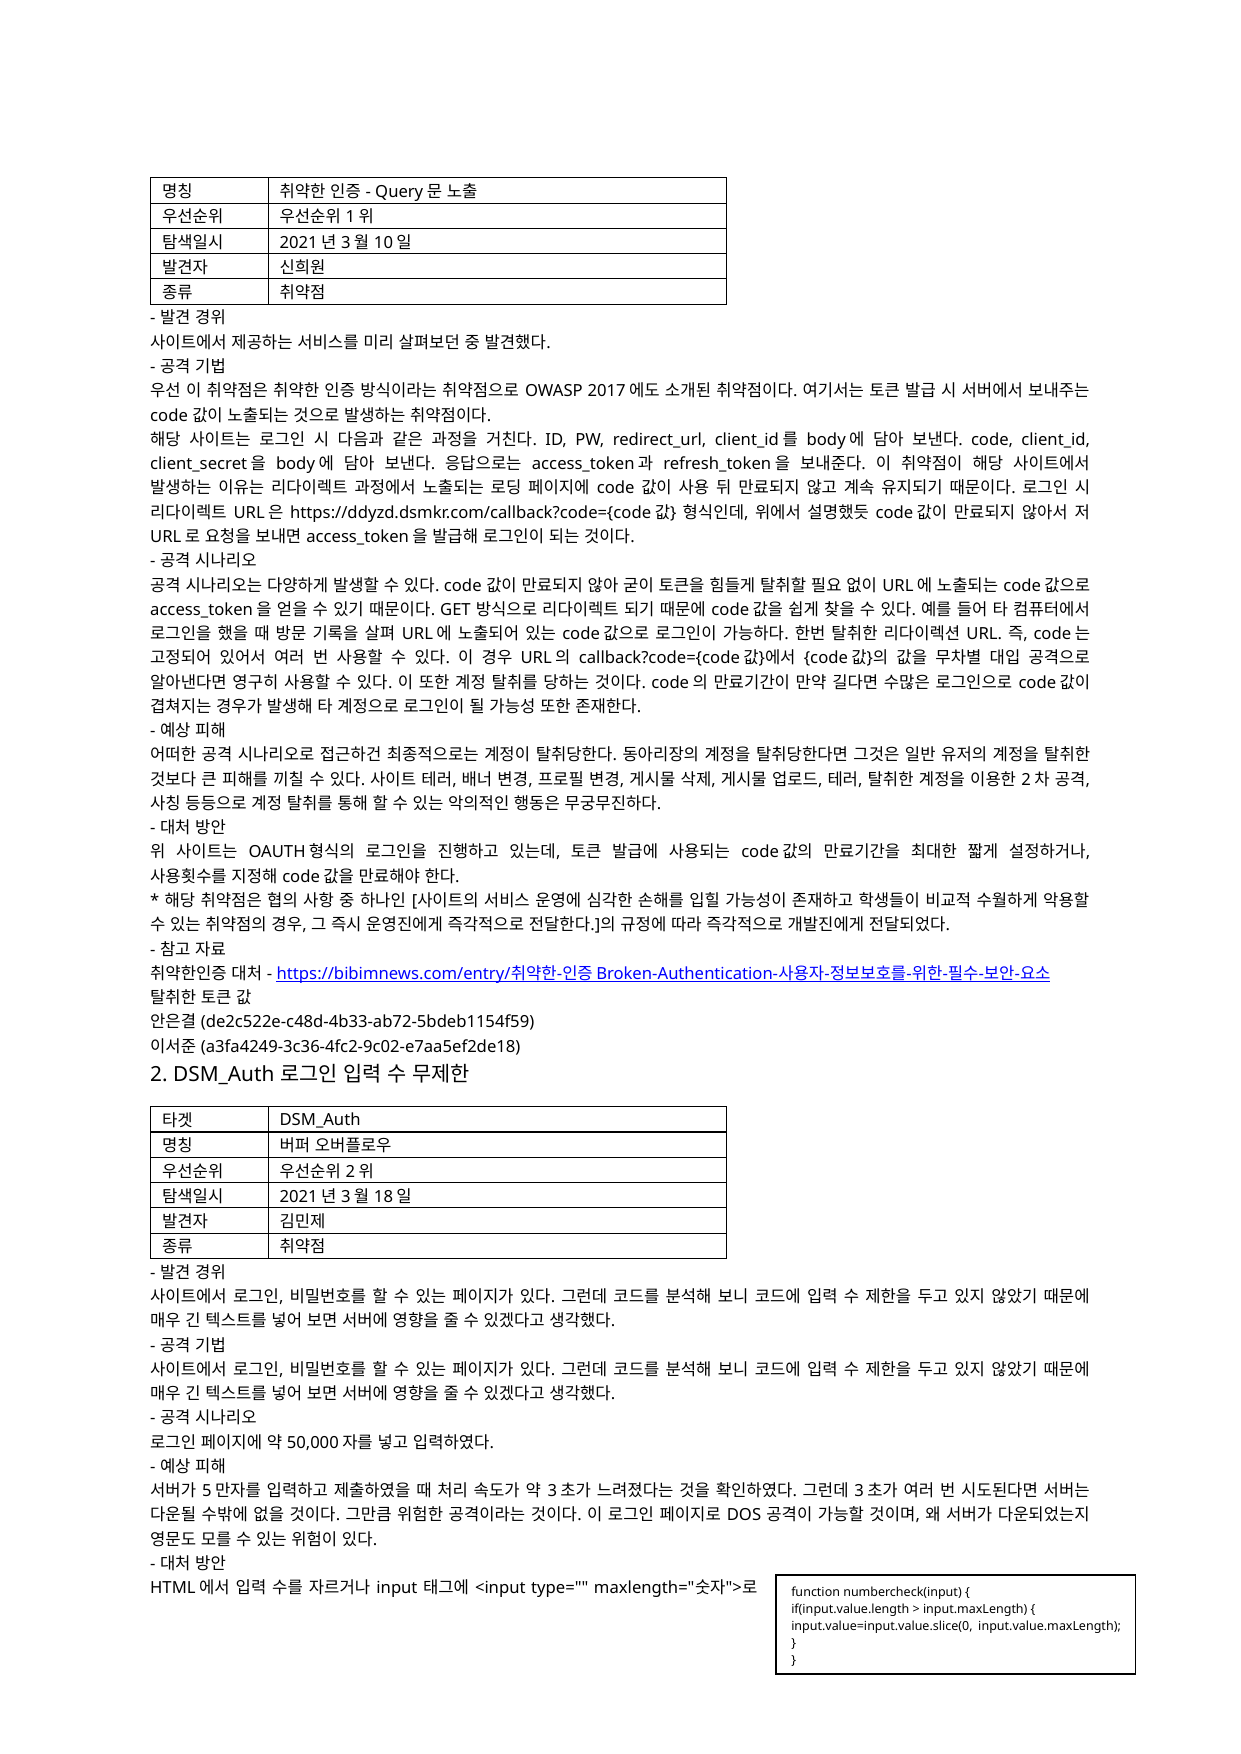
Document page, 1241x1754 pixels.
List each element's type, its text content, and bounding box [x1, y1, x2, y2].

text - 발견 경위 [150, 304, 1090, 329]
text 이서준 (a3fa4249-3c36-4fc2-9c02-e7aa5ef2de18) [150, 1033, 1090, 1057]
text 안은결 (de2c522e-c48d-4b33-ab72-5bdeb1154f59) [150, 1008, 1090, 1033]
table_cell 우선순위 1위 [269, 204, 726, 228]
table_cell 명칭 [151, 1133, 268, 1157]
text - 공격 시나리오 [150, 547, 1090, 572]
text - 예상 피해 [150, 717, 1090, 741]
text - 공격 시나리오 [150, 1404, 1090, 1429]
text 탈취한 토큰 값 [150, 984, 1090, 1008]
text 사이트에서 제공하는 서비스를 미리 살펴보던 중 발견했다. [150, 329, 1090, 353]
text 사이트에서 로그인, 비밀번호를 할 수 있는 페이지가 있다. 그런데 코드를 분석해 보니 코드에 입력 수 제한을 두고 있지 않았기 때문에 매우 긴 텍스트를 넣어 보면 서버에 영향을 줄 수 있겠다고 생각했다. [150, 1356, 1090, 1404]
table_cell 발견자 [151, 1208, 268, 1232]
table_header DSM_Auth [269, 1107, 726, 1131]
text 서버가 5만자를 입력하고 제출하였을 때 처리 속도가 약 3초가 느려졌다는 것을 확인하였다. 그런데 3초가 여러 번 시도된다면 서버는 다운될 수밖에 없을 것이다. 그만큼 위험한 공격이라는 것이다. 이 로그인 페이지로 DOS 공격이 가능할 것이며, 왜 서버가 다운되었는지 영문도 모를 수 있는 위험이 있다. [150, 1477, 1090, 1550]
text 사이트에서 로그인, 비밀번호를 할 수 있는 페이지가 있다. 그런데 코드를 분석해 보니 코드에 입력 수 제한을 두고 있지 않았기 때문에 매우 긴 텍스트를 넣어 보면 서버에 영향을 줄 수 있겠다고 생각했다. [150, 1283, 1090, 1332]
table_cell 우선순위 [151, 204, 268, 228]
text * 해당 취약점은 협의 사항 중 하나인 [사이트의 서비스 운영에 심각한 손해를 입힐 가능성이 존재하고 학생들이 비교적 수월하게 악용할 수 있는 취약점의 경우, 그 즉시 운영진에게 즉각적으로 전달한다.]의 규정에 따라 즉각적으로 개발진에게 전달되었다. [150, 887, 1090, 936]
text 우선 이 취약점은 취약한 인증 방식이라는 취약점으로 OWASP 2017에도 소개된 취약점이다. 여기서는 토큰 발급 시 서버에서 보내주는 code 값이 노출되는 것으로 발생하는 취약점이다. [150, 377, 1090, 426]
text - 예상 피해 [150, 1453, 1090, 1477]
text 위 사이트는 OAUTH형식의 로그인을 진행하고 있는데, 토큰 발급에 사용되는 code값의 만료기간을 최대한 짧게 설정하거나, 사용횟수를 지정해 code값을 만료해야 한다. [150, 838, 1090, 887]
text - 공격 기법 [150, 1332, 1090, 1356]
text - 발견 경위 [150, 1259, 1090, 1283]
text - 참고 자료 [150, 936, 1090, 960]
table_cell 탐색일시 [151, 1183, 268, 1207]
text 해당 사이트는 로그인 시 다음과 같은 과정을 거친다. ID, PW, redirect_url, client_id를 body에 담아 보낸다. code, client_id, client_secret을 body에 담아 보낸다. 응답으로는 access_token과 refresh_token을 보내준다. 이 취약점이 해당 사이트에서 발생하는 이유는 리다이렉트 과정에서 노출되는 로딩 페이지에 code 값이 사용 뒤 만료되지 않고 계속 유지되기 때문이다. 로그인 시 리다이렉트 URL은 https://ddyzd.dsmkr.com/callback?code={code값} 형식인데, 위에서 설명했듯 code값이 만료되지 않아서 저 URL로 요청을 보내면 access_token을 발급해 로그인이 되는 것이다. [150, 426, 1090, 547]
text 로그인 페이지에 약 50,000자를 넣고 입력하였다. [150, 1429, 1090, 1453]
text - 대처 방안 [150, 814, 1090, 838]
text 2. DSM_Auth 로그인 입력 수 무제한 [150, 1057, 1090, 1087]
table_cell 종류 [151, 1234, 268, 1258]
table_cell 신희원 [269, 254, 726, 278]
text HTML에서 입력 수를 자르거나 input 태그에 <input type="" maxlength="숫자">로 최대 입력 글자 수를 제한하고, api로 데이터를 넘기기 전에 js을 활용하여 옆의 코드와 같이 데이터를 잘라 api로 전송하여도 된다. [150, 1574, 775, 1598]
table_cell 취약점 [269, 279, 726, 303]
text 공격 시나리오는 다양하게 발생할 수 있다. code 값이 만료되지 않아 굳이 토큰을 힘들게 탈취할 필요 없이 URL에 노출되는 code값으로 access_token을 얻을 수 있기 때문이다. GET 방식으로 리다이렉트 되기 때문에 code값을 쉽게 찾을 수 있다. 예를 들어 타 컴퓨터에서 로그인을 했을 때 방문 기록을 살펴 URL에 노출되어 있는 code값으로 로그인이 가능하다. 한번 탈취한 리다이렉션 URL. 즉, code는 고정되어 있어서 여러 번 사용할 수 있다. 이 경우 URL의 callback?code={code값}에서 {code값}의 값을 무차별 대입 공격으로 알아낸다면 영구히 사용할 수 있다. 이 또한 계정 탈취를 당하는 것이다. code의 만료기간이 만약 길다면 수많은 로그인으로 code값이 겹쳐지는 경우가 발생해 타 계정으로 로그인이 될 가능성 또한 존재한다. [150, 572, 1090, 717]
text - 대처 방안 [150, 1550, 1090, 1574]
table_cell 김민제 [269, 1208, 726, 1232]
table_cell 취약한 인증 - Query문 노출 [269, 178, 726, 202]
table_cell 취약점 [269, 1234, 726, 1258]
text 취약한인증 대처 - https://bibimnews.com/entry/취약한-인증Broken-Authentication-사용자-정보보호를-위한-필수-보안-요소 [150, 960, 1090, 984]
text 어떠한 공격 시나리오로 접근하건 최종적으로는 계정이 탈취당한다. 동아리장의 계정을 탈취당한다면 그것은 일반 유저의 계정을 탈취한 것보다 큰 피해를 끼칠 수 있다. 사이트 테러, 배너 변경, 프로필 변경, 게시물 삭제, 게시물 업로드, 테러, 탈취한 계정을 이용한 2차 공격, 사칭 등등으로 계정 탈취를 통해 할 수 있는 악의적인 행동은 무궁무진하다. [150, 741, 1090, 814]
table_cell 버퍼 오버플로우 [269, 1133, 726, 1157]
text - 공격 기법 [150, 353, 1090, 377]
table_cell 우선순위 2위 [269, 1158, 726, 1182]
table_cell 명칭 [151, 178, 268, 202]
table_cell 우선순위 [151, 1158, 268, 1182]
table_cell 2021년 3월 10일 [269, 229, 726, 253]
table_cell 종류 [151, 279, 268, 303]
table_cell 발견자 [151, 254, 268, 278]
table_cell 2021년 3월 18일 [269, 1183, 726, 1207]
table_header 타겟 [151, 1107, 268, 1131]
table_cell 탐색일시 [151, 229, 268, 253]
